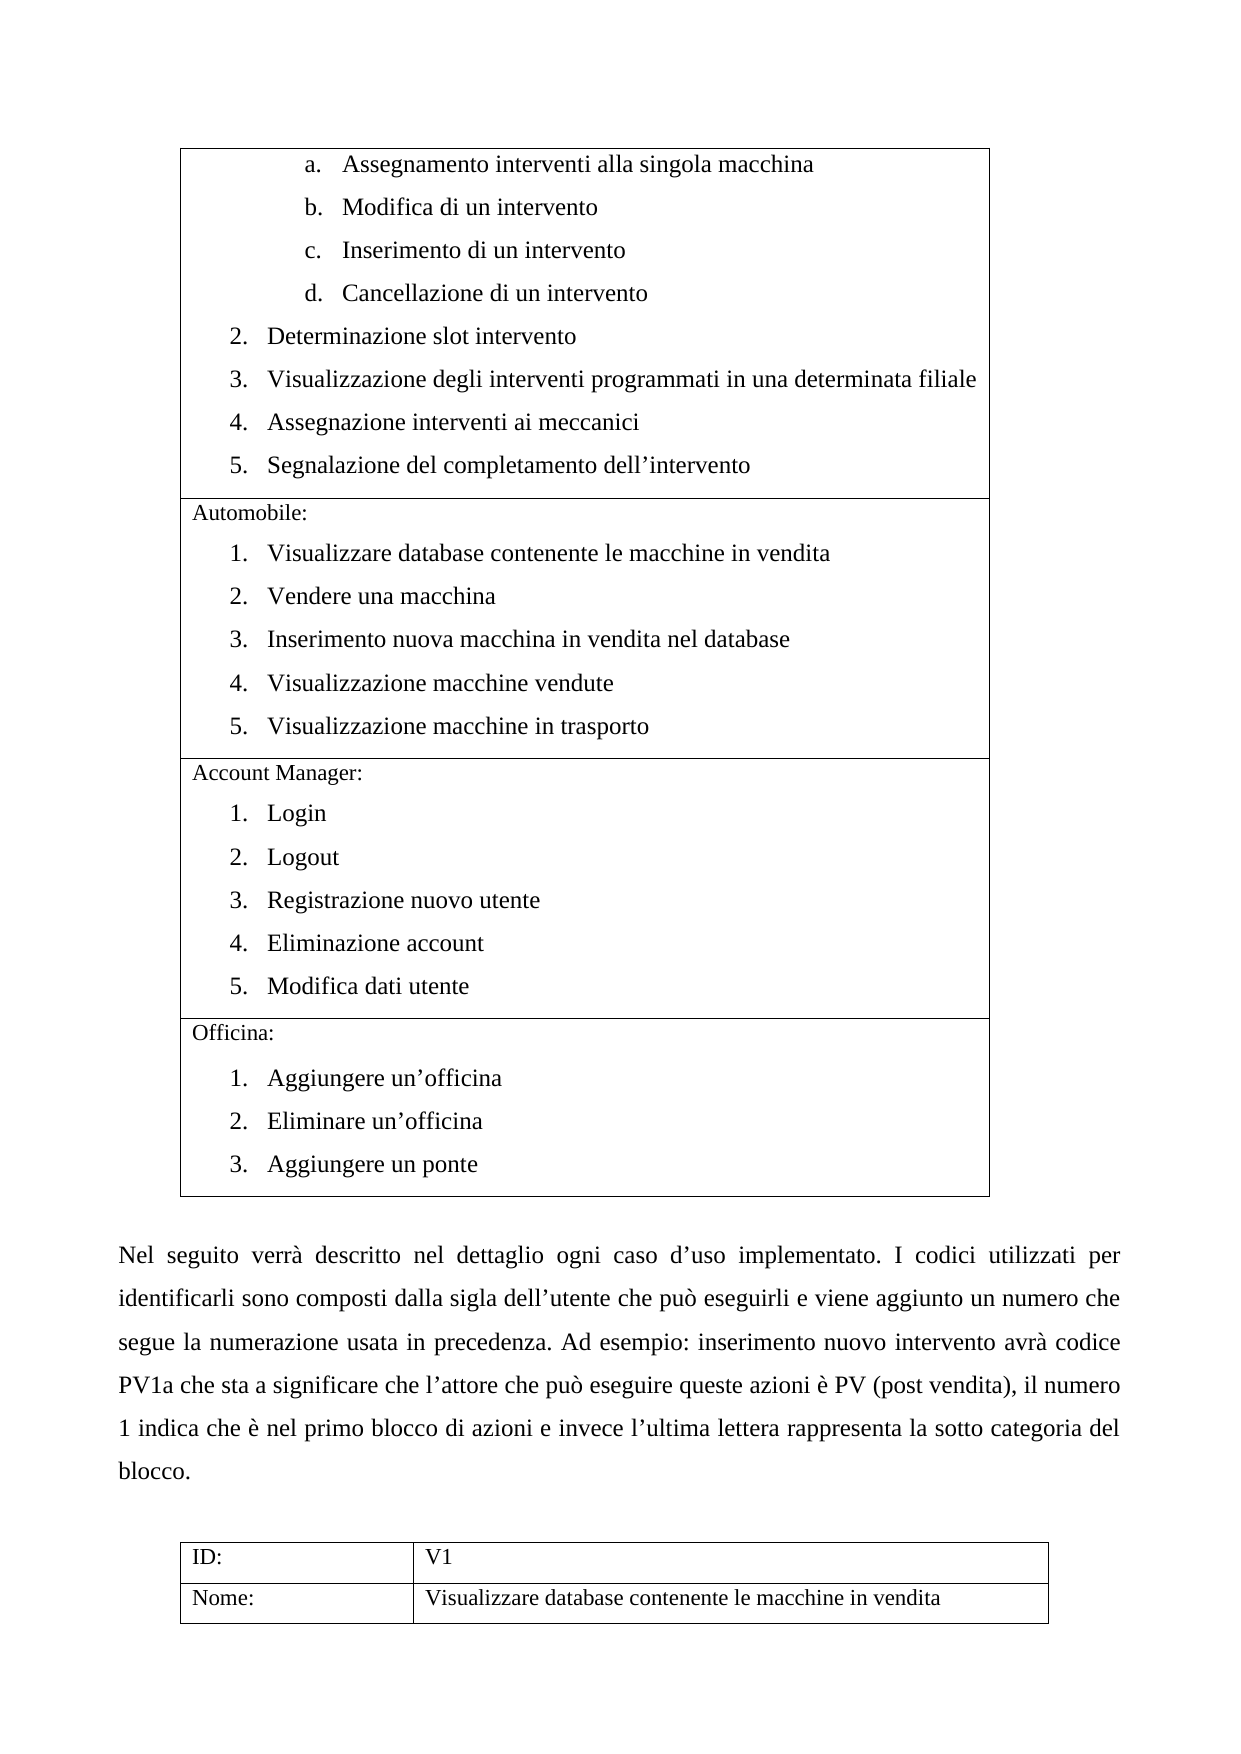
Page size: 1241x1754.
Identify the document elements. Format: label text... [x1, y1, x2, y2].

table_cell Officina: Aggiungere un’officina Eliminare un’officina Aggiungere un ponte [181, 1019, 989, 1196]
table_cell Account Manager: Login Logout Registrazione nuovo utente Eliminazione account Modifica dati utente [181, 759, 989, 1018]
table_header ID: [181, 1543, 413, 1583]
table_cell Nome: [181, 1584, 413, 1623]
table_cell Automobile: Visualizzare database contenente le macchine in vendita Vendere una macchina Inserimento nuova macchina in vendita nel database Visualizzazione macchine vendute Visualizzazione macchine in trasporto [181, 499, 989, 758]
table_cell Visualizzare database contenente le macchine in vendita [414, 1584, 1048, 1623]
table_header V1 [414, 1543, 1048, 1583]
